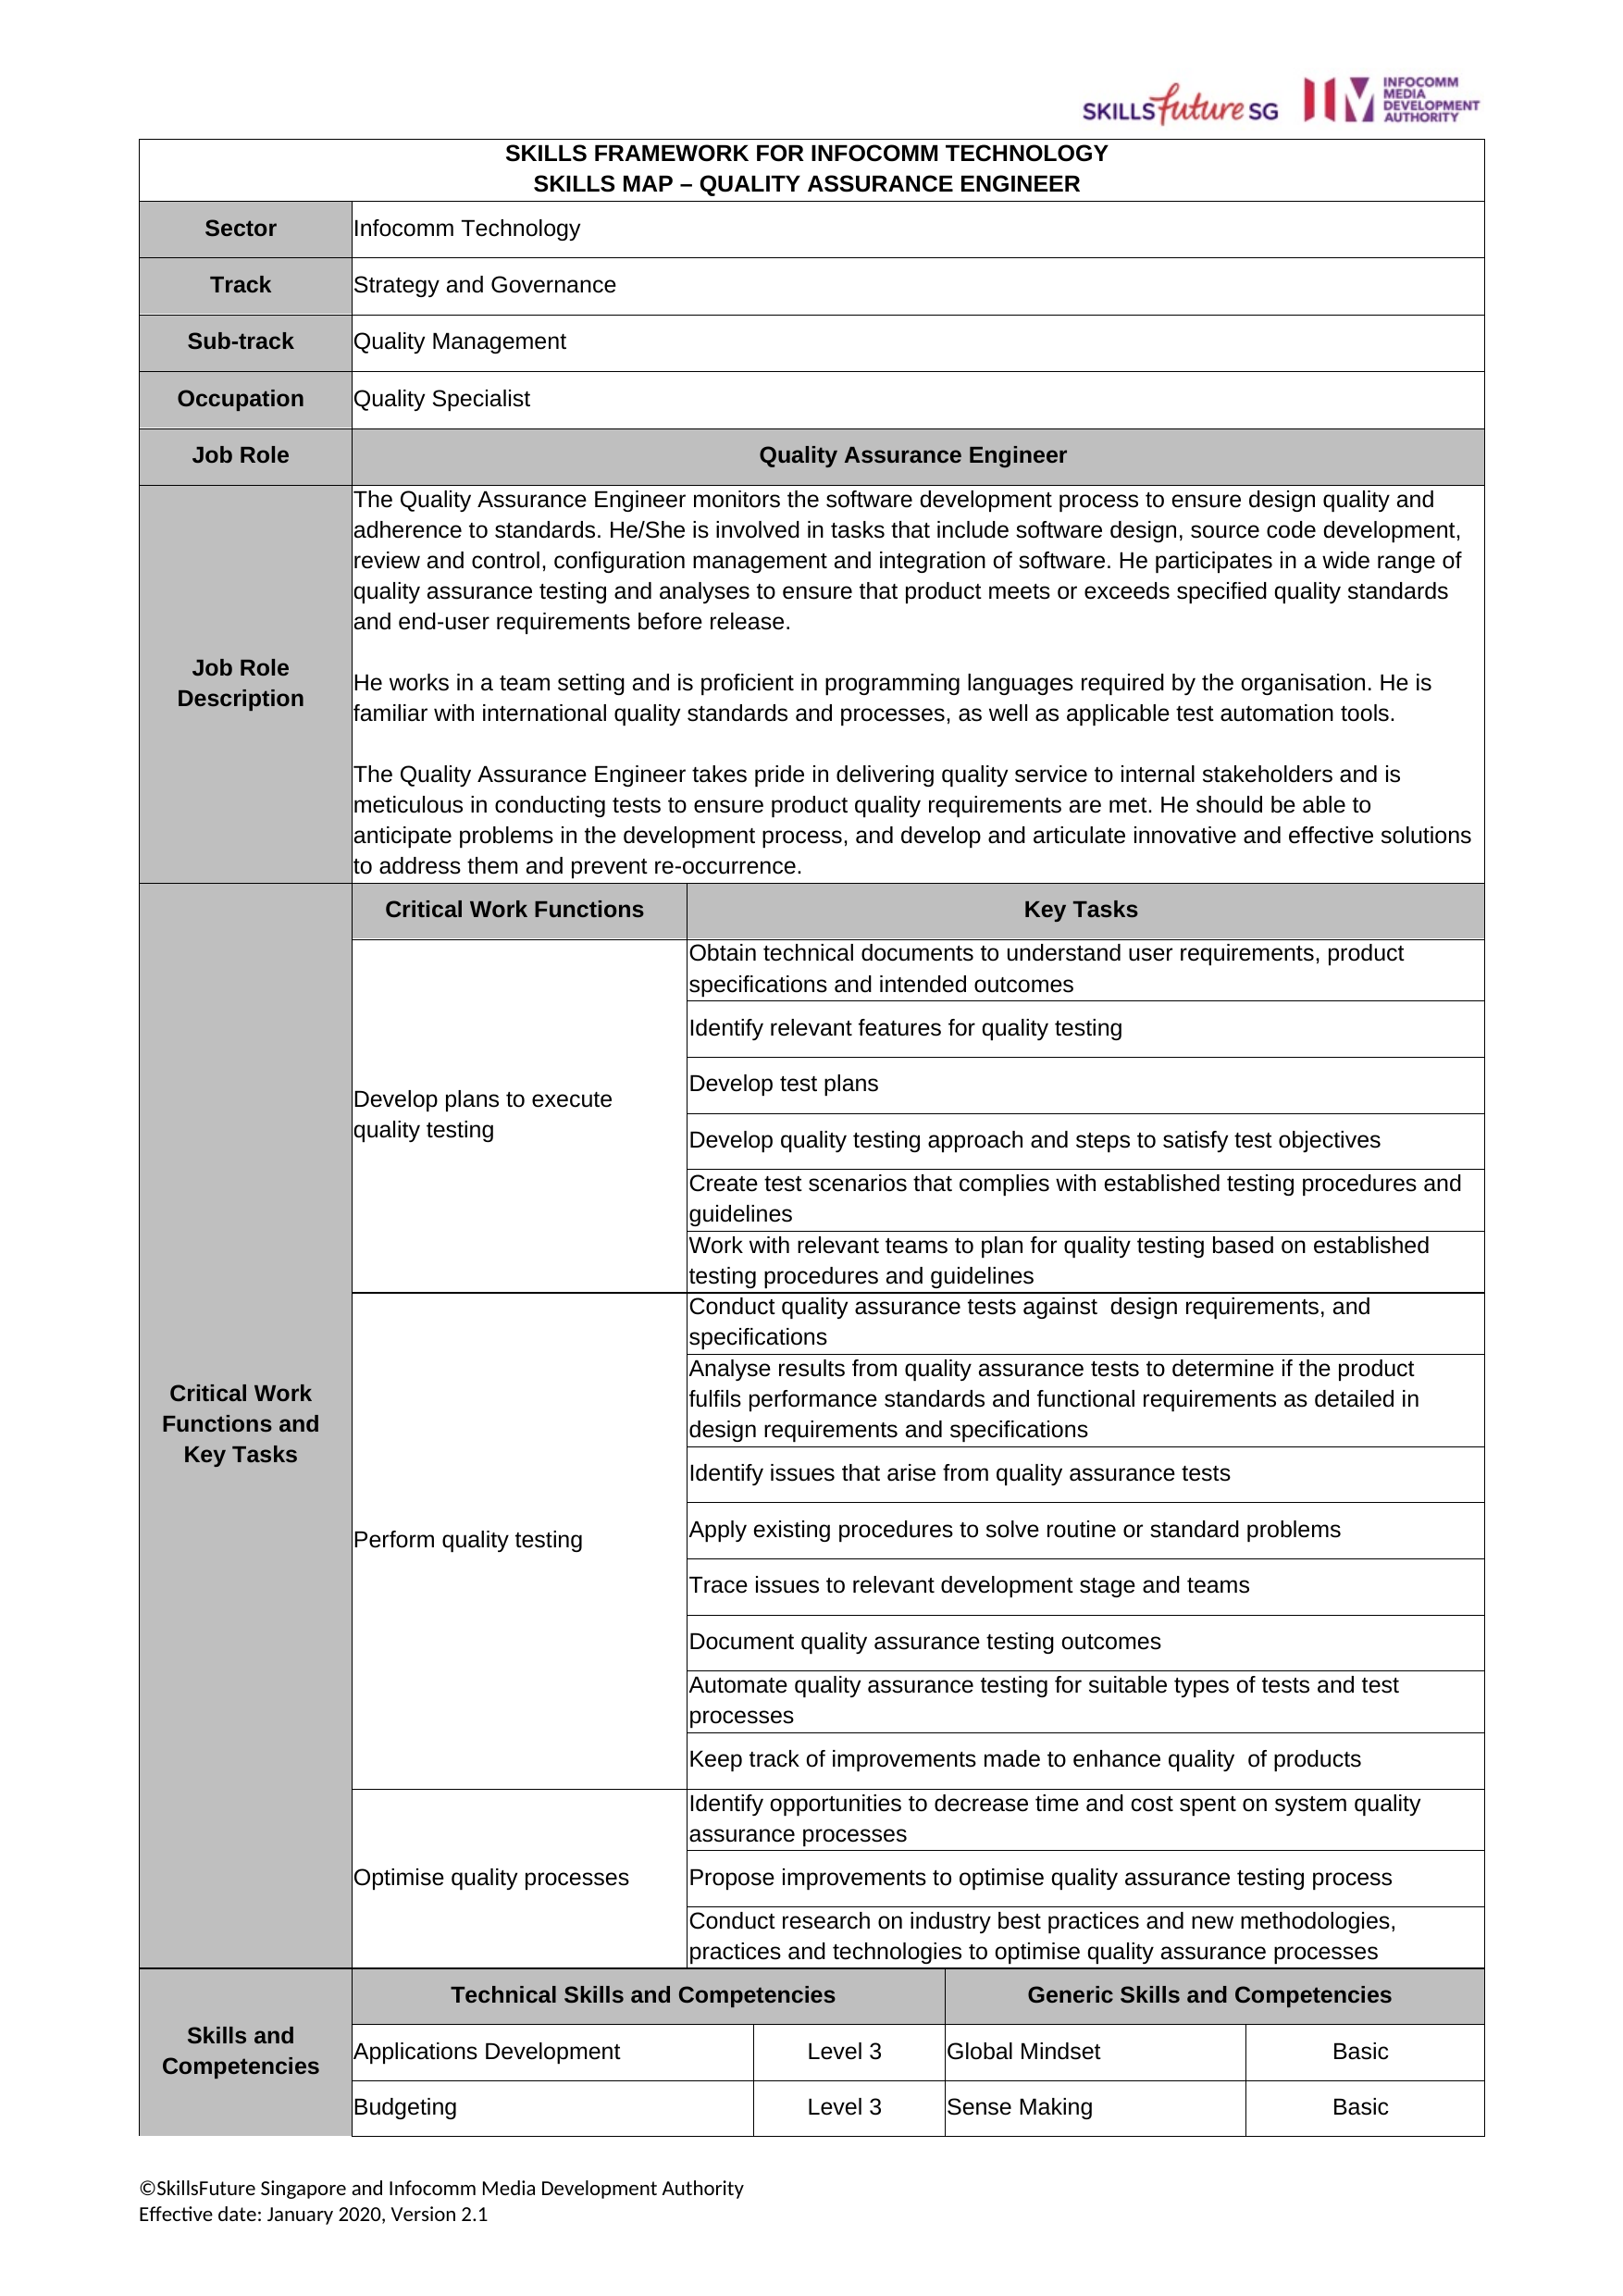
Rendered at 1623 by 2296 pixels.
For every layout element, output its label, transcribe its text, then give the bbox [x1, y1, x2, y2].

table_cell Budgeting [353, 2081, 753, 2136]
table_cell Job Role Description [140, 486, 352, 883]
table_cell Level 3 [754, 2025, 945, 2080]
table_cell Optimise quality processes [353, 1790, 687, 1967]
table_cell Job Role [140, 429, 352, 485]
table_cell Work with relevant teams to plan for quality testing based on established testing procedures and guidelines [688, 1232, 1484, 1292]
table_cell Create test scenarios that complies with established testing procedures and guidelines [688, 1170, 1484, 1231]
table_cell Conduct quality assurance tests against design requirements, and specifications [688, 1294, 1484, 1354]
table_cell Infocomm Technology [353, 202, 1484, 257]
table_cell Basic [1246, 2081, 1484, 2136]
table_cell Conduct research on industry best practices and new methodologies, practices and technologies to optimise quality assurance processes [688, 1907, 1484, 1967]
table_cell Apply existing procedures to solve routine or standard problems [688, 1503, 1484, 1558]
picture [1078, 68, 1484, 130]
table_cell Automate quality assurance testing for suitable types of tests and test processes [688, 1671, 1484, 1732]
table_cell Quality Assurance Engineer [353, 429, 1484, 485]
table_cell Occupation [140, 372, 352, 428]
table_cell Critical Work Functions and Key Tasks [140, 884, 352, 1967]
table_cell Propose improvements to optimise quality assurance testing process [688, 1851, 1484, 1906]
table_cell Sense Making [946, 2081, 1245, 2136]
table_cell Keep track of improvements made to enhance quality of products [688, 1733, 1484, 1788]
table_cell Track [140, 258, 352, 314]
table_cell Perform quality testing [353, 1294, 687, 1788]
table_cell The Quality Assurance Engineer monitors the software development process to ensure design quality and adherence to standards. He/She is involved in tasks that include software design, source code development, review and control, configuration management and integration of software. He participates in a wide range of quality assurance testing and analyses to ensure that product meets or exceeds specified quality standards and end-user requirements before release. He works in a team setting and is proficient in programming languages required by the organisation. He is familiar with international quality standards and processes, as well as applicable test automation tools. The Quality Assurance Engineer takes pride in delivering quality service to internal stakeholders and is meticulous in conducting tests to ensure product quality requirements are met. He should be able to anticipate problems in the development process, and develop and articulate innovative and effective solutions to address them and prevent re-occurrence. [353, 486, 1484, 883]
table_cell Develop test plans [688, 1058, 1484, 1112]
table_cell Strategy and Governance [353, 258, 1484, 314]
table_cell Obtain technical documents to understand user requirements, product specifications and intended outcomes [688, 940, 1484, 1000]
table_cell Critical Work Functions [353, 884, 687, 938]
table_cell Skills and Competencies [140, 1969, 352, 2136]
table_cell Identify relevant features for quality testing [688, 1001, 1484, 1057]
table_cell Global Mindset [946, 2025, 1245, 2080]
table_cell Identify issues that arise from quality assurance tests [688, 1447, 1484, 1502]
table_cell Analyse results from quality assurance tests to determine if the product fulfils performance standards and functional requirements as detailed in design requirements and specifications [688, 1355, 1484, 1446]
table_cell Quality Management [353, 316, 1484, 371]
table_cell Level 3 [754, 2081, 945, 2136]
table_cell Develop quality testing approach and steps to satisfy test objectives [688, 1114, 1484, 1169]
table_cell Identify opportunities to decrease time and cost spent on system quality assurance processes [688, 1790, 1484, 1850]
table_cell Sector [140, 202, 352, 257]
table_cell Trace issues to relevant development stage and teams [688, 1559, 1484, 1614]
table_cell Document quality assurance testing outcomes [688, 1616, 1484, 1670]
table_cell Technical Skills and Competencies [353, 1969, 945, 2024]
table_cell Applications Development [353, 2025, 753, 2080]
table_header SKILLS FRAMEWORK FOR INFOCOMM TECHNOLOGY SKILLS MAP – Quality assurance engineer [140, 140, 1484, 201]
table_cell Sub-track [140, 316, 352, 371]
table_cell Quality Specialist [353, 372, 1484, 428]
table_cell Basic [1246, 2025, 1484, 2080]
table_cell Generic Skills and Competencies [946, 1969, 1484, 2024]
table_cell Develop plans to execute quality testing [353, 940, 687, 1292]
table_cell Key Tasks [688, 884, 1484, 938]
